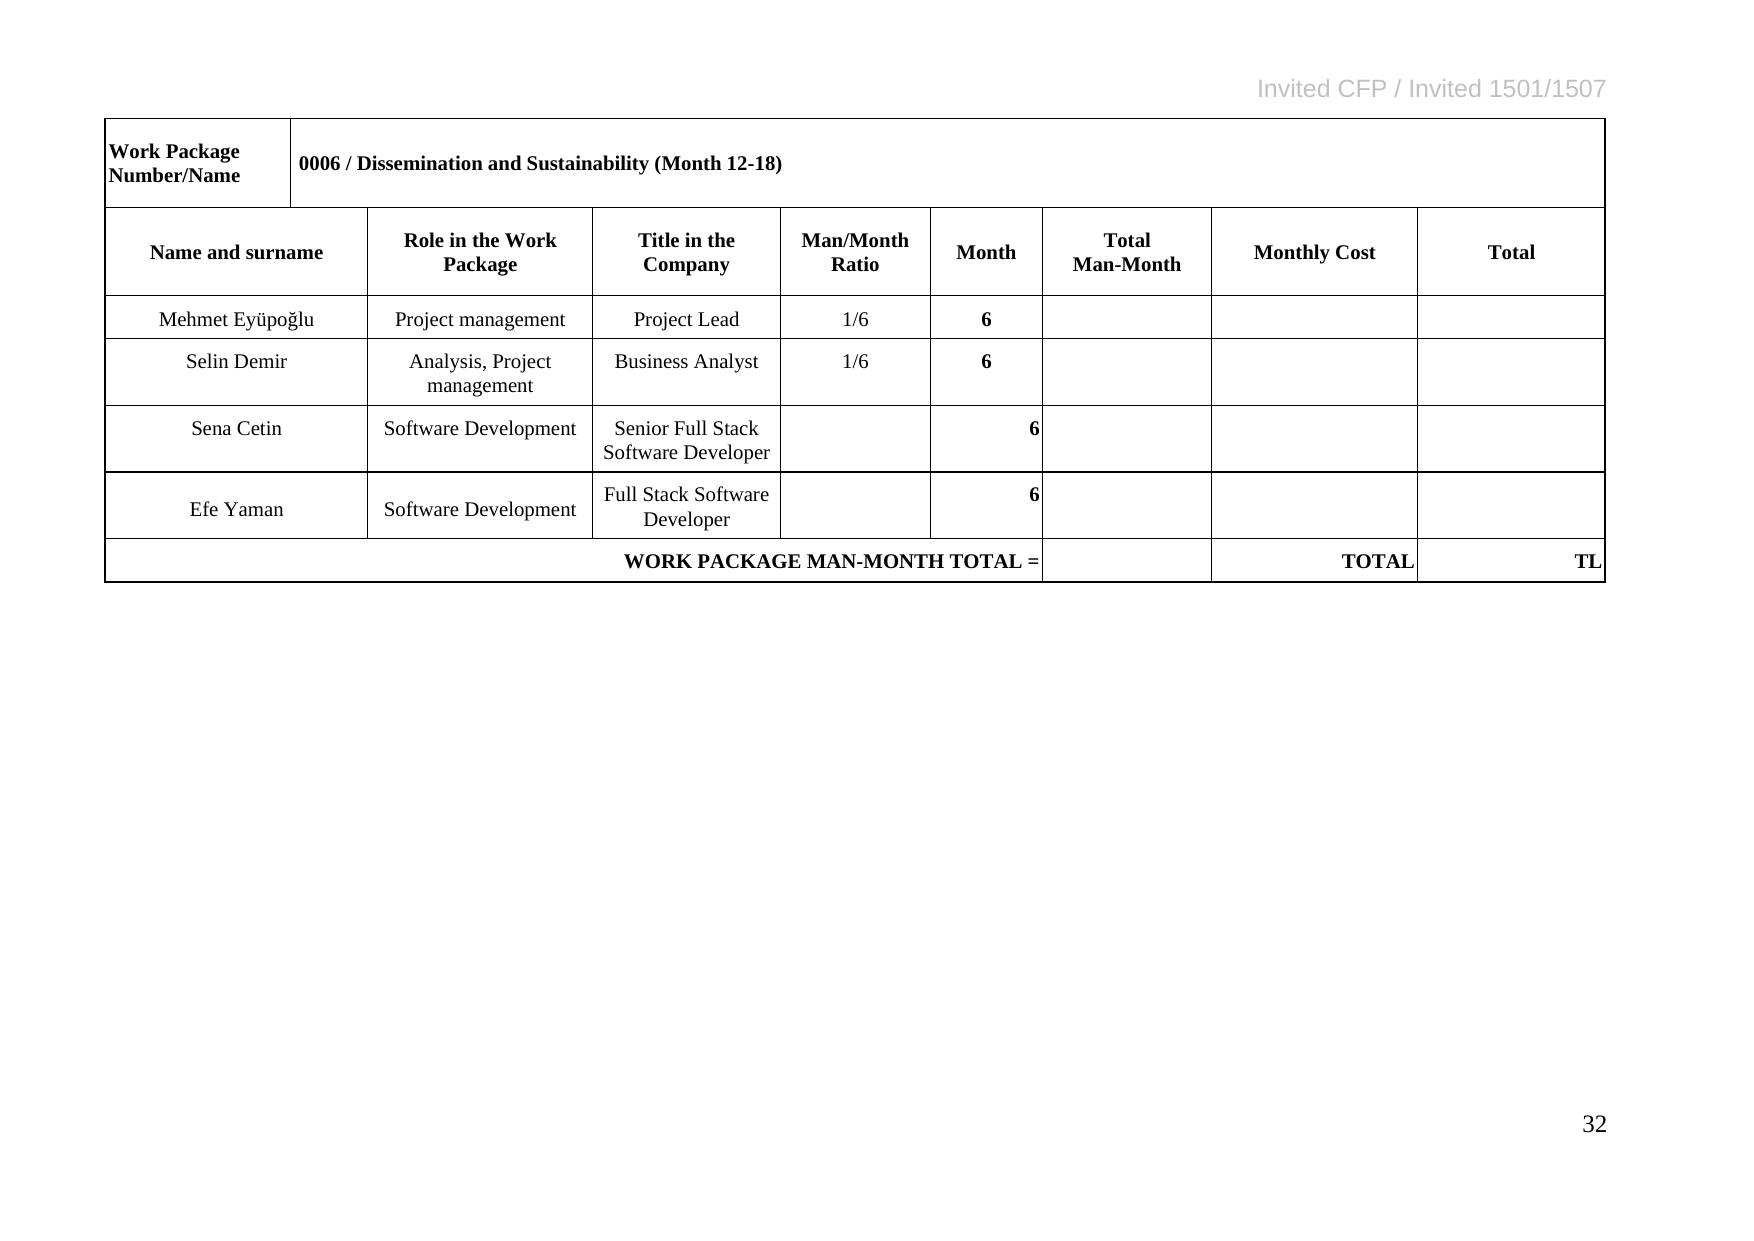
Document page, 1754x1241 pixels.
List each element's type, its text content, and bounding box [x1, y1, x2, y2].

table_cell 6 [931, 406, 1042, 471]
table_cell TOTAL [1212, 539, 1417, 581]
table_cell [1043, 296, 1211, 338]
table_cell Business Analyst [593, 339, 780, 405]
table_cell TL [1418, 539, 1604, 581]
table_cell Monthly Cost [1212, 208, 1417, 295]
table_cell Total [1418, 208, 1604, 295]
table_cell [1418, 473, 1604, 538]
table_cell Role in the Work Package [368, 208, 592, 295]
table_cell [1043, 539, 1211, 581]
table_cell Selin Demir [106, 339, 367, 405]
table_cell [781, 473, 930, 538]
table_cell [1043, 406, 1211, 471]
table_cell 0006 / Dissemination and Sustainability (Month 12-18) [291, 119, 1604, 207]
table_cell Full Stack Software Developer [593, 473, 780, 538]
table_cell Name and surname [106, 208, 367, 295]
table_cell Project management [368, 296, 592, 338]
table_cell 6 [931, 473, 1042, 538]
table_cell [1212, 406, 1417, 471]
table_cell [1418, 296, 1604, 338]
table_cell Software Development [368, 473, 592, 538]
table_cell Work Package Number/Name [106, 119, 290, 207]
table_cell [1212, 473, 1417, 538]
table_cell Sena Cetin [106, 406, 367, 471]
table_cell Man/Month Ratio [781, 208, 930, 295]
table_cell [1043, 473, 1211, 538]
table_cell 1/6 [781, 339, 930, 405]
table_cell Title in the Company [593, 208, 780, 295]
table_cell [1043, 339, 1211, 405]
table_cell Analysis, Project management [368, 339, 592, 405]
table_cell [1418, 406, 1604, 471]
table_cell Mehmet Eyüpoğlu [106, 296, 367, 338]
table_cell [781, 406, 930, 471]
table_cell Senior Full Stack Software Developer [593, 406, 780, 471]
table_cell WORK PACKAGE MAN-MONTH TOTAL = [106, 539, 1042, 581]
table_cell [1212, 296, 1417, 338]
table_cell 1/6 [781, 296, 930, 338]
table_cell Month [931, 208, 1042, 295]
table_cell 6 [931, 339, 1042, 405]
table_cell [1418, 339, 1604, 405]
table_cell Total Man-Month [1043, 208, 1211, 295]
table_cell Project Lead [593, 296, 780, 338]
table_cell 6 [931, 296, 1042, 338]
table_cell Software Development [368, 406, 592, 471]
table_cell [1212, 339, 1417, 405]
table_cell Efe Yaman [106, 473, 367, 538]
